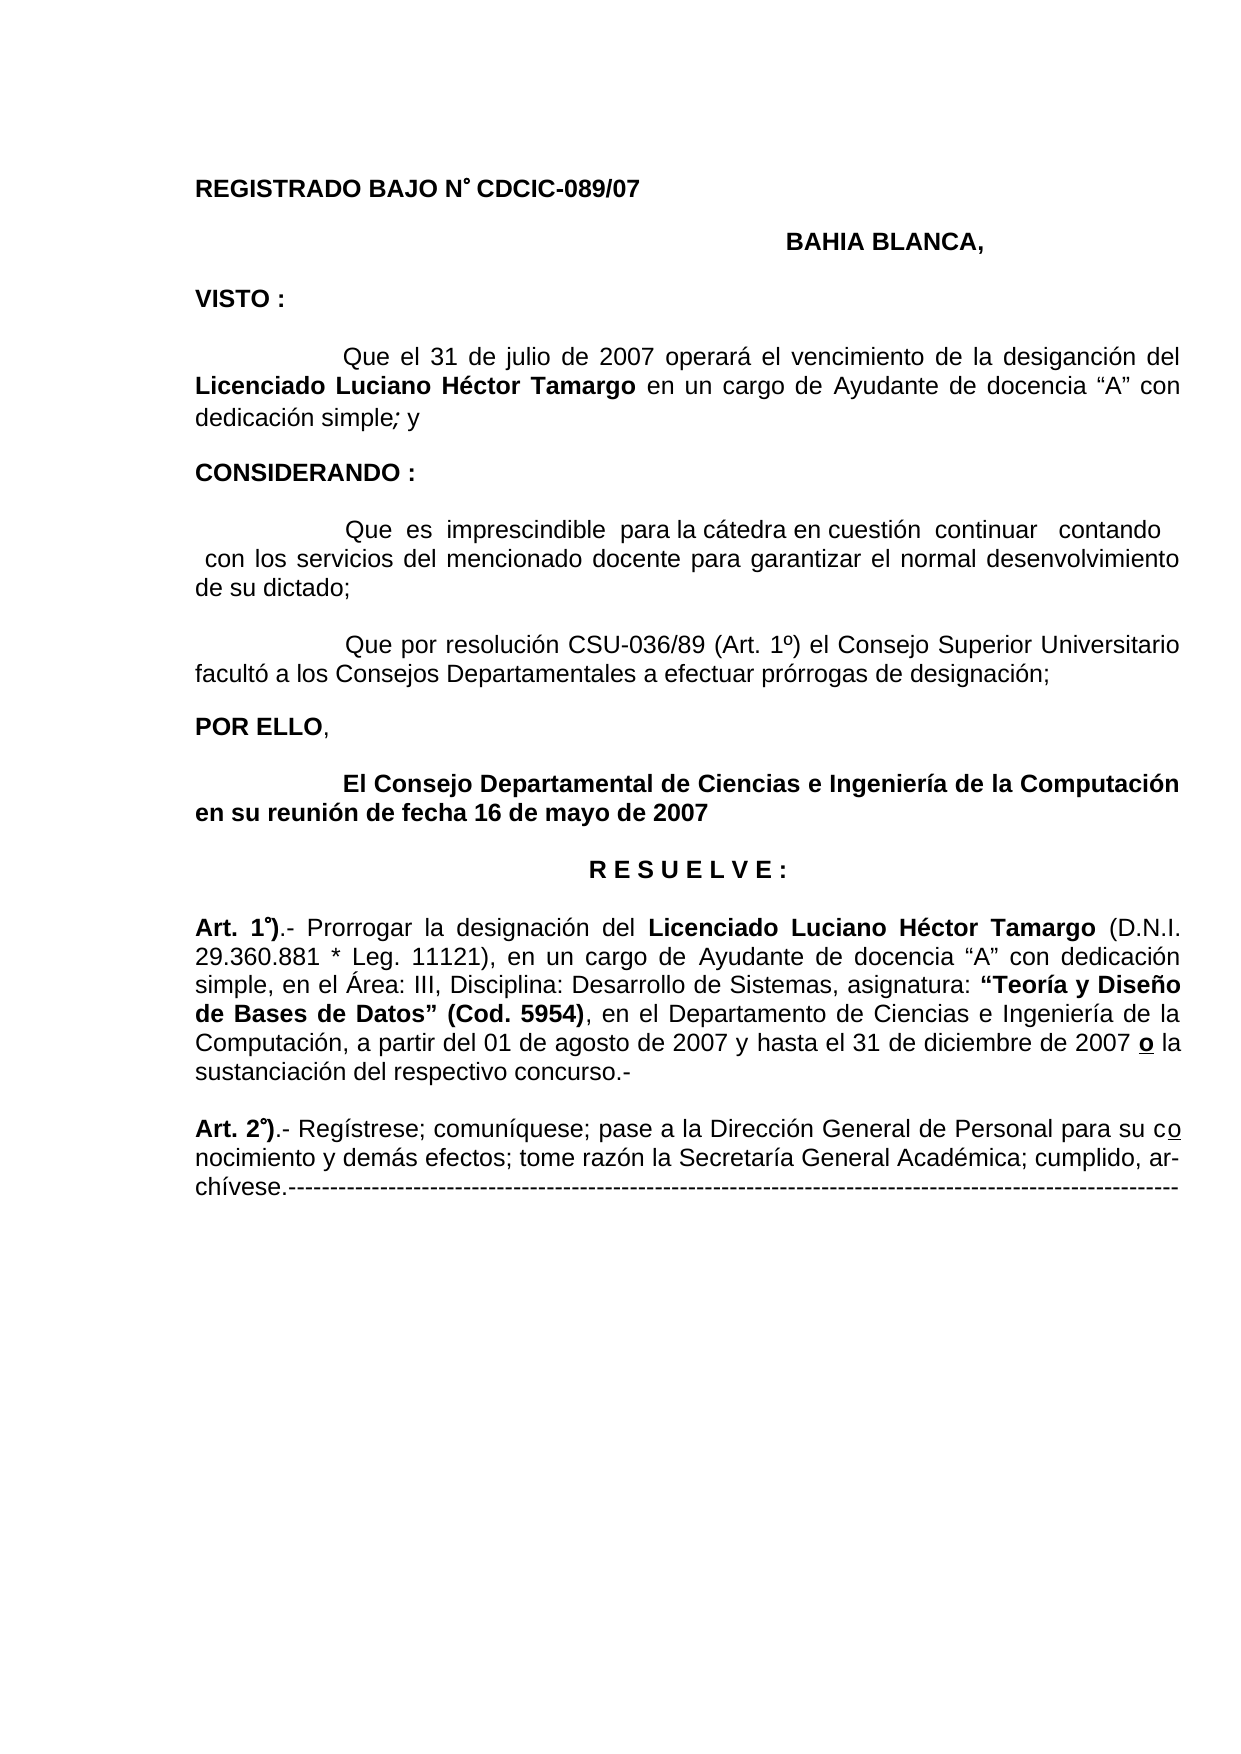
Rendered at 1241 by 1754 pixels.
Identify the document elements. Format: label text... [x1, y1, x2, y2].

text Art. 1).- Prorrogar la designación del Licenciado Luciano Héctor Tamargo (D.N.I. 29.360.881 * Leg. 11121), en un cargo de Ayudante de docencia “A” con dedicación simple, en el Área: III, Disciplina: Desarrollo de Sistemas, asignatura: “Teoría y Diseño de Bases de Datos” (Cod. 5954), en el Departamento de Ciencias e Ingeniería de la Computación, a partir del 01 de agosto de 2007 y hasta el 31 de diciembre de 2007 o la sustanciación del respectivo concurso.- [195, 913, 1181, 1086]
text Que por resolución CSU-036/89 (Art. 1º) el Consejo Superior Universitario facultó a los Consejos Departamentales a efectuar prórrogas de designación; [195, 630, 1181, 688]
text Art. 2).- Regístrese; comuníquese; pase a la Dirección General de Personal para su co nocimiento y demás efectos; tome razón la Secretaría General Académica; cumplido, ar-chívese.----------------------------------------------------------------------------------------------------------- [195, 1114, 1181, 1201]
text Que el 31 de julio de 2007 operará el vencimiento de la desiganción del Licenciado Luciano Héctor Tamargo en un cargo de Ayudante de docencia “A” con dedicación simple; y [195, 342, 1181, 433]
text BAHIA BLANCA, [195, 227, 1181, 256]
text R E S U E L V E : [195, 855, 1181, 884]
text CONSIDERANDO : [195, 458, 1181, 486]
text REGISTRADO BAJO N CDCIC-089/07 [195, 174, 1181, 203]
text El Consejo Departamental de Ciencias e Ingeniería de la Computación en su reunión de fecha 16 de mayo de 2007 [195, 769, 1181, 827]
text VISTO : [195, 284, 1181, 313]
text Que es imprescindible para la cátedra en cuestión continuar contando [270, 515, 1181, 544]
text POR ELLO, [195, 712, 1181, 740]
text con los servicios del mencionado docente para garantizar el normal desenvolvimiento de su dictado; [195, 544, 1181, 601]
